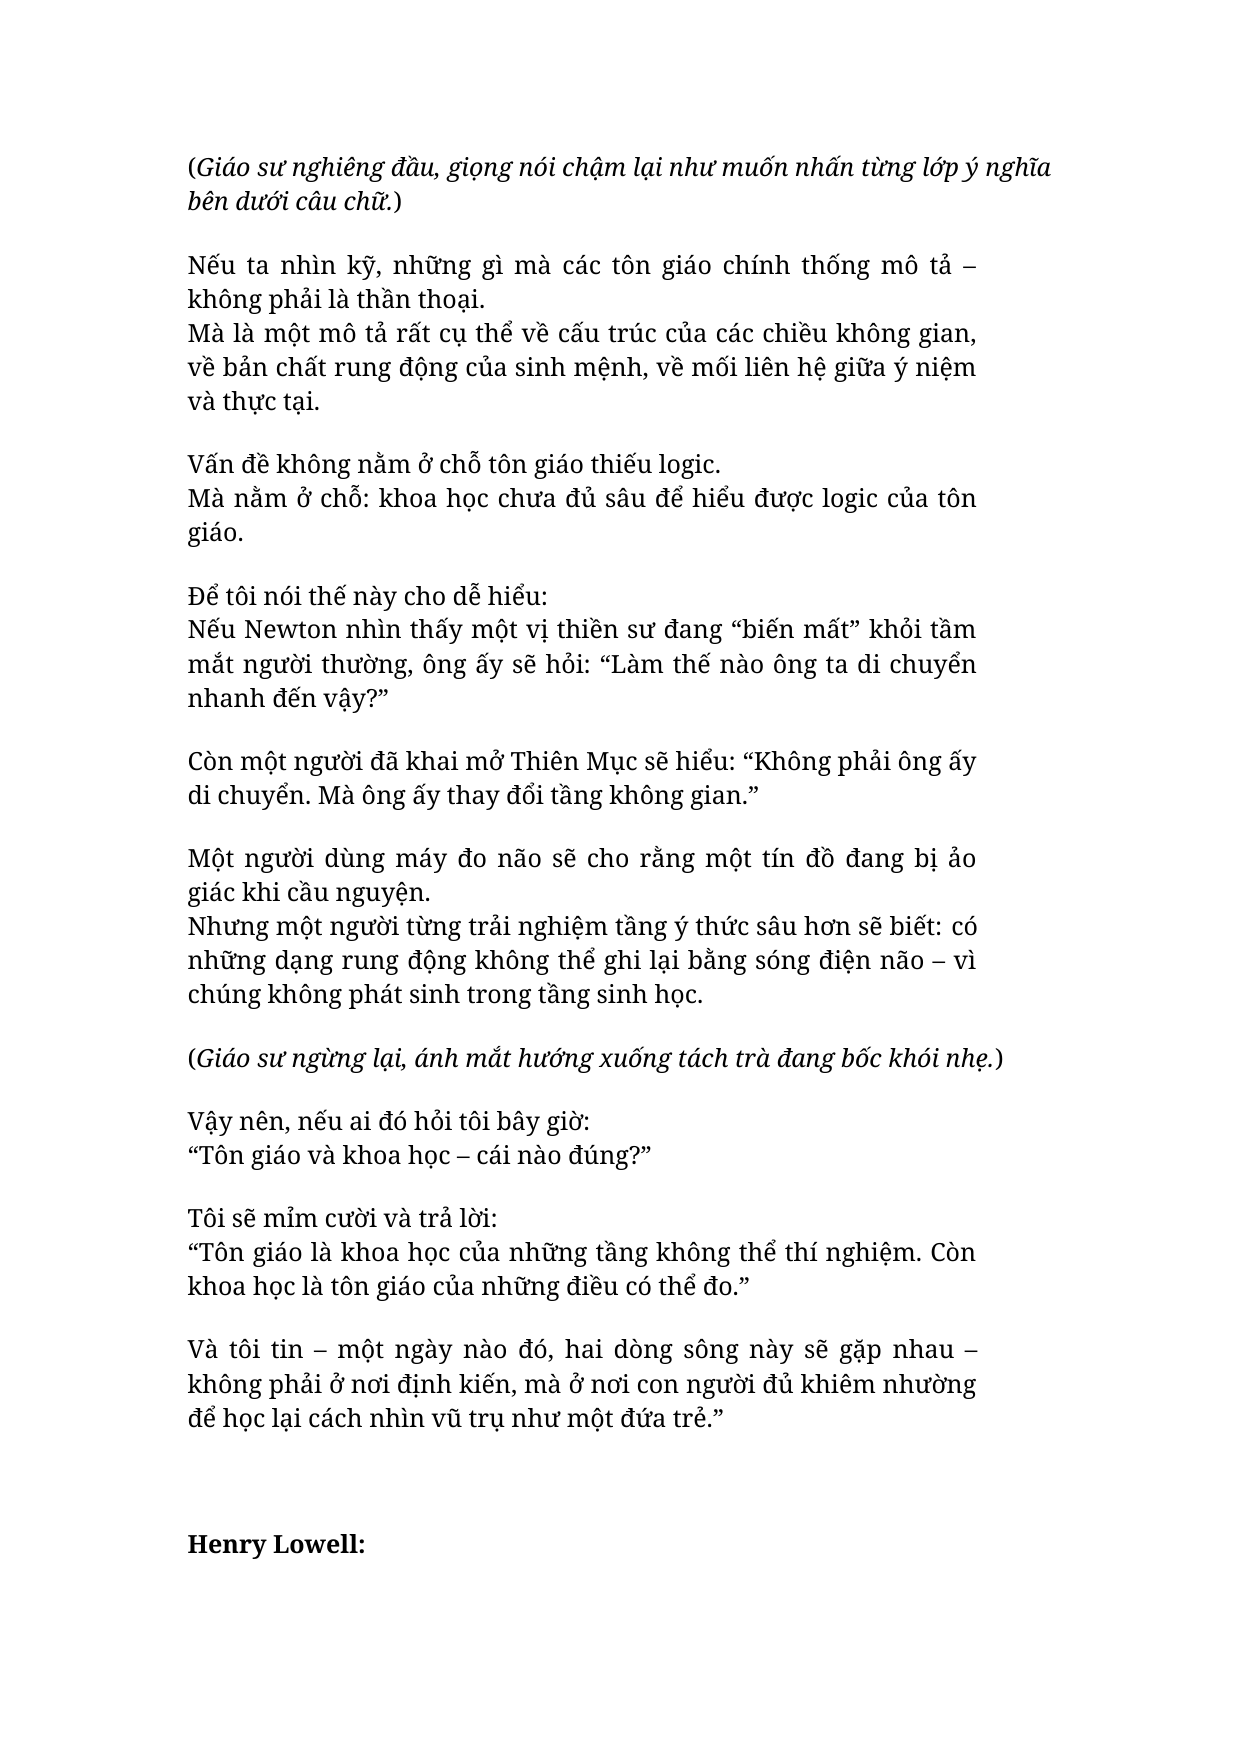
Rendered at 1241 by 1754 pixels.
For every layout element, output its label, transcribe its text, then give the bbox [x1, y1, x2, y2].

text (Giáo sư nghiêng đầu, giọng nói chậm lại như muốn nhấn từng lớp ý nghĩa bên dưới câu chữ.) [187, 150, 1053, 218]
text Một người dùng máy đo não sẽ cho rằng một tín đồ đang bị ảo giác khi cầu nguyện. Nhưng một người từng trải nghiệm tầng ý thức sâu hơn sẽ biết: có những dạng rung động không thể ghi lại bằng sóng điện não – vì chúng không phát sinh trong tầng sinh học. [187, 841, 978, 1011]
text Vậy nên, nếu ai đó hỏi tôi bây giờ: “Tôn giáo và khoa học – cái nào đúng?” [187, 1103, 978, 1172]
text Còn một người đã khai mở Thiên Mục sẽ hiểu: “Không phải ông ấy di chuyển. Mà ông ấy thay đổi tầng không gian.” [187, 743, 978, 812]
text Tôi sẽ mỉm cười và trả lời: “Tôn giáo là khoa học của những tầng không thể thí nghiệm. Còn khoa học là tôn giáo của những điều có thể đo.” [187, 1201, 978, 1303]
subtitle Henry Lowell: [187, 1527, 1053, 1561]
text Và tôi tin – một ngày nào đó, hai dòng sông này sẽ gặp nhau – không phải ở nơi định kiến, mà ở nơi con người đủ khiêm nhường để học lại cách nhìn vũ trụ như một đứa trẻ.” [187, 1332, 978, 1434]
text Nếu ta nhìn kỹ, những gì mà các tôn giáo chính thống mô tả – không phải là thần thoại. Mà là một mô tả rất cụ thể về cấu trúc của các chiều không gian, về bản chất rung động của sinh mệnh, về mối liên hệ giữa ý niệm và thực tại. [187, 247, 978, 418]
text Để tôi nói thế này cho dễ hiểu: Nếu Newton nhìn thấy một vị thiền sư đang “biến mất” khỏi tầm mắt người thường, ông ấy sẽ hỏi: “Làm thế nào ông ta di chuyển nhanh đến vậy?” [187, 578, 978, 714]
text (Giáo sư ngừng lại, ánh mắt hướng xuống tách trà đang bốc khói nhẹ.) [187, 1040, 1053, 1074]
text Vấn đề không nằm ở chỗ tôn giáo thiếu logic. Mà nằm ở chỗ: khoa học chưa đủ sâu để hiểu được logic của tôn giáo. [187, 447, 978, 549]
